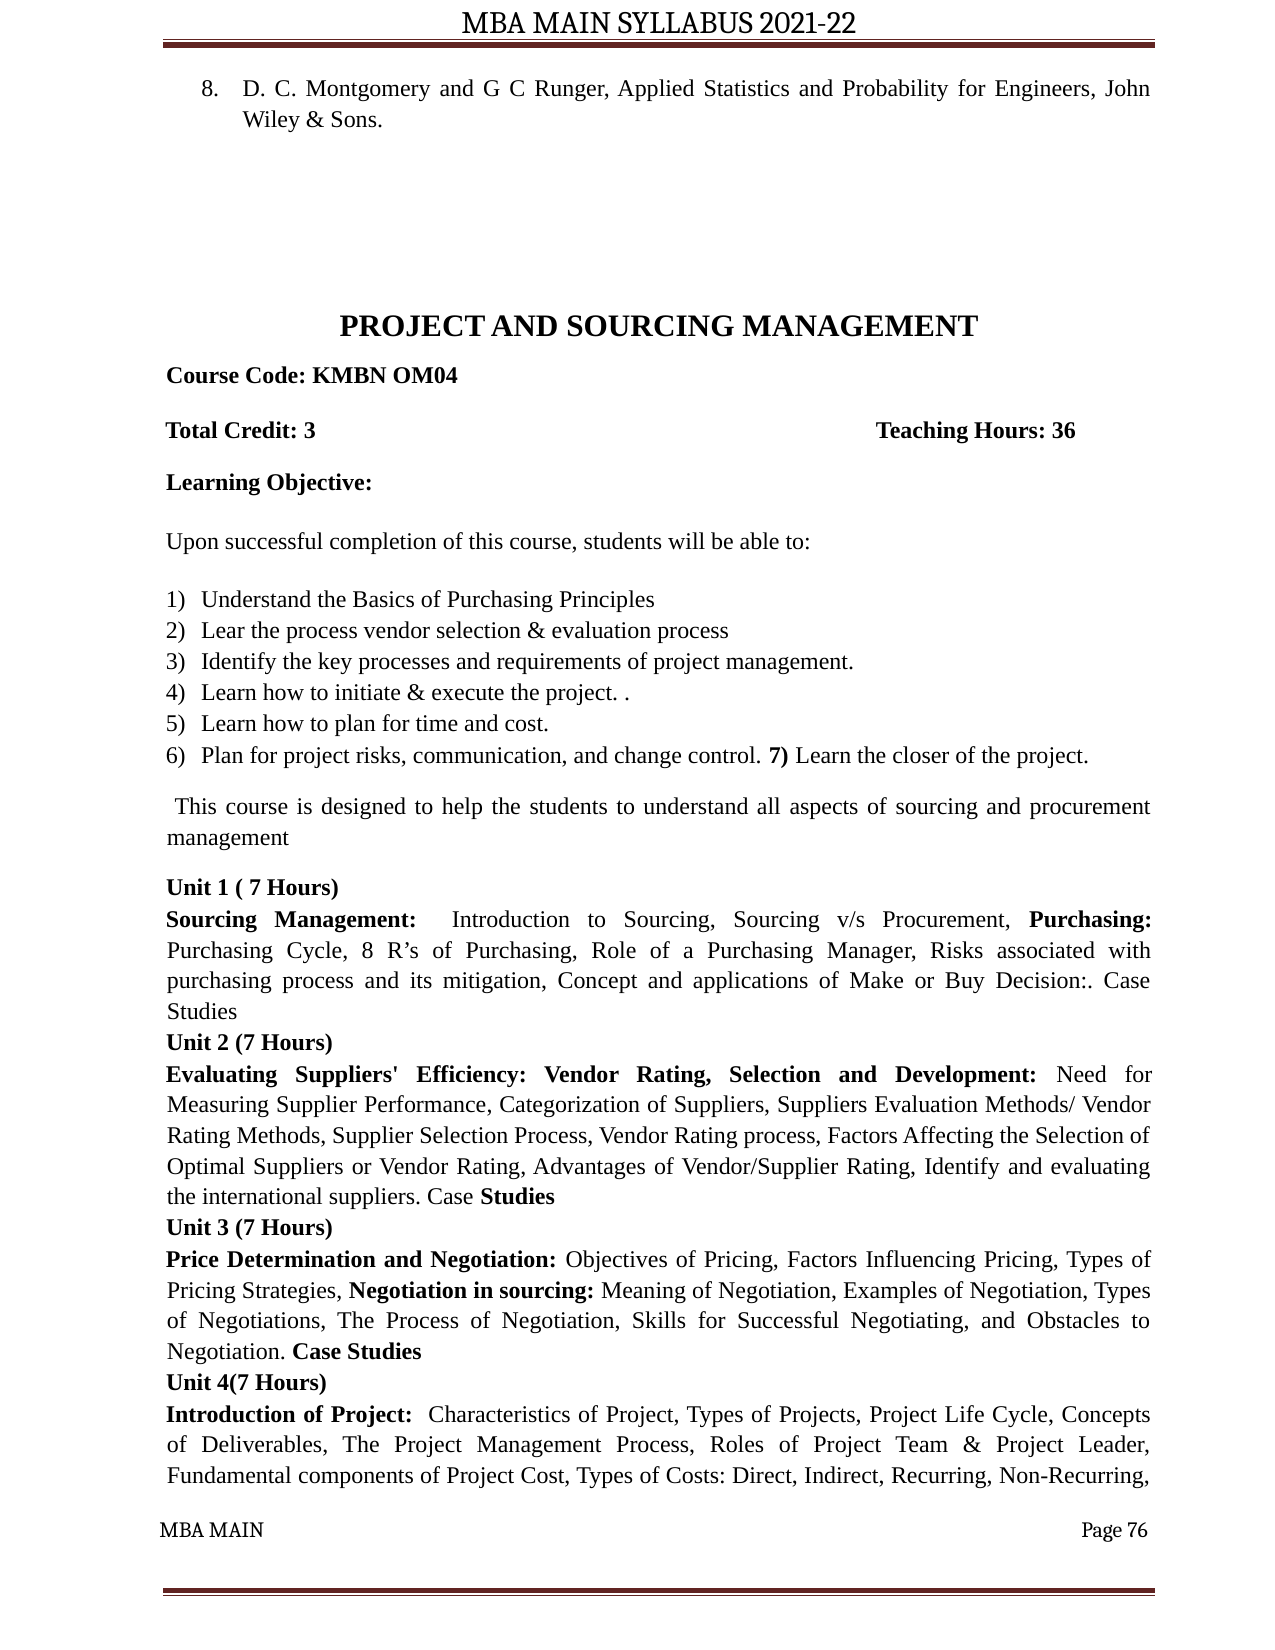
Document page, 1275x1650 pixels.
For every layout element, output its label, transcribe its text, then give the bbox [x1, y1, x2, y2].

list Lear the process vendor selection & evaluation process [166, 616, 1152, 644]
subtitle PROJECT AND SOURCING MANAGEMENT [166, 308, 1152, 344]
list Identify the key processes and requirements of project management. [166, 647, 1152, 675]
list Learn how to plan for time and cost. [166, 709, 1152, 737]
subtitle Unit 4(7 Hours) [166, 1368, 1151, 1396]
text Course Code: KMBN OM04 [166, 361, 1152, 389]
text Upon successful completion of this course, students will be able to: [166, 527, 1152, 555]
text Learning Objective: [166, 468, 1152, 496]
subtitle Unit 2 (7 Hours) [166, 1028, 1151, 1056]
text Evaluating Suppliers' Efficiency: Vendor Rating, Selection and Development: Need for Measuring Supplier Performance, Categorization of Suppliers, Suppliers Evaluation Methods/ Vendor Rating Methods, Supplier Selection Process, Vendor Rating process, Factors Affecting the Selection of Optimal Suppliers or Vendor Rating, Advantages of Vendor/Supplier Rating, Identify and evaluating the international suppliers. Case Studies [166, 1060, 1152, 1210]
subtitle Unit 3 (7 Hours) [166, 1213, 1151, 1241]
subtitle Unit 1 ( 7 Hours) [166, 873, 1151, 901]
list Understand the Basics of Purchasing Principles [166, 585, 1152, 612]
text Sourcing Management: Introduction to Sourcing, Sourcing v/s Procurement, Purchasing: Purchasing Cycle, 8 R’s of Purchasing, Role of a Purchasing Manager, Risks associated with purchasing process and its mitigation, Concept and applications of Make or Buy Decision:. Case Studies [166, 905, 1152, 1024]
text This course is designed to help the students to understand all aspects of sourcing and procurement management [166, 792, 1152, 850]
text Price Determination and Negotiation: Objectives of Pricing, Factors Influencing Pricing, Types of Pricing Strategies, Negotiation in sourcing: Meaning of Negotiation, Examples of Negotiation, Types of Negotiations, The Process of Negotiation, Skills for Successful Negotiating, and Obstacles to Negotiation. Case Studies [166, 1245, 1152, 1364]
list D. C. Montgomery and G C Runger, Applied Statistics and Probability for Engineers, John Wiley & Sons. [201, 74, 1152, 132]
list Learn how to initiate & execute the project. . [166, 678, 1152, 706]
list Plan for project risks, communication, and change control. 7) Learn the closer of the project. [166, 741, 1152, 768]
subtitle Total Credit: 3 Teaching Hours: 36 [135, 416, 1151, 444]
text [166, 1400, 1152, 1489]
